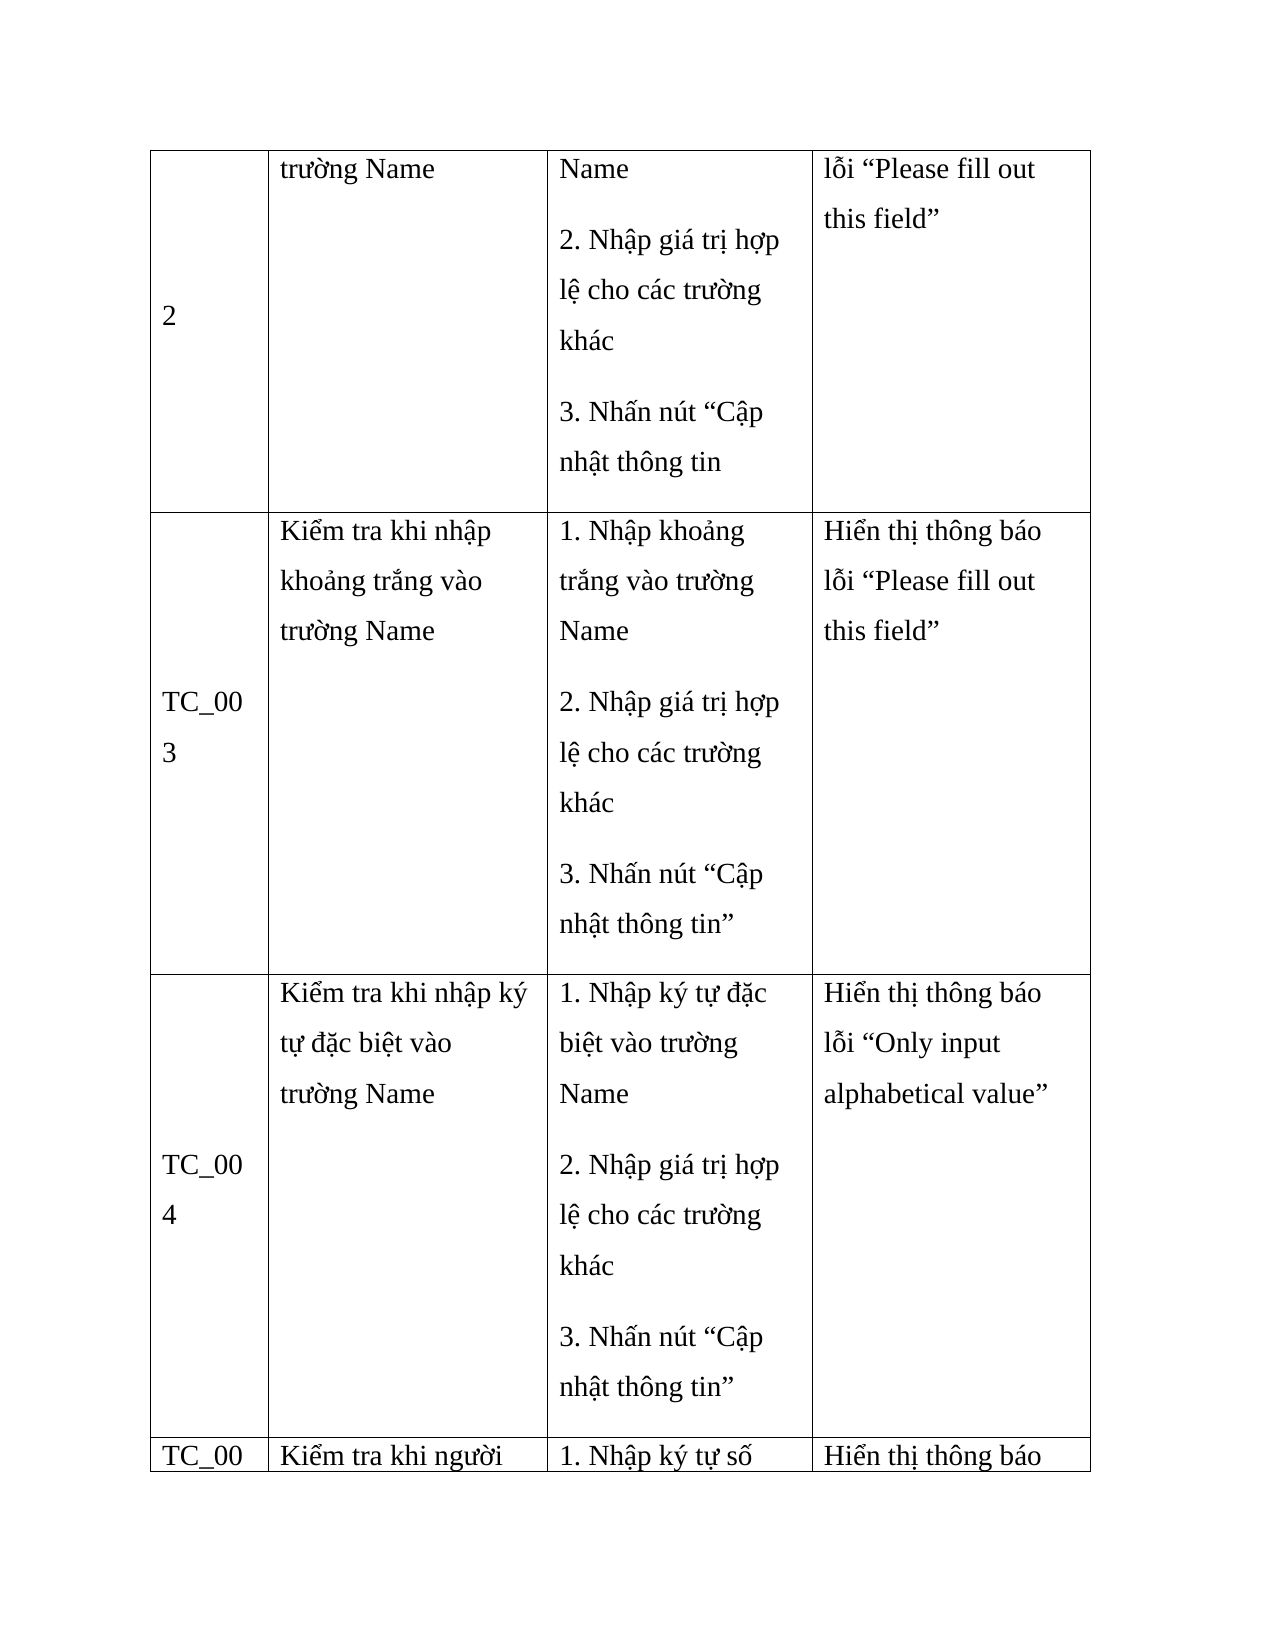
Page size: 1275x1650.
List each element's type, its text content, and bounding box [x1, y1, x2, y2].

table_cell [813, 151, 1090, 512]
table_cell 1. Nhập ký tự đặc biệt vào trường Name 2. Nhập giá trị hợp lệ cho các trường khác 3. Nhấn nút “Cập nhật thông tin” [548, 975, 812, 1437]
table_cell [269, 1438, 547, 1471]
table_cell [269, 151, 547, 512]
table_cell TC_002 [151, 151, 268, 512]
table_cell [813, 1438, 1090, 1471]
table_cell TC_005 [151, 1438, 268, 1471]
table_cell 1. Nhập khoảng trắng vào trường Name 2. Nhập giá trị hợp lệ cho các trường khác 3. Nhấn nút “Cập nhật thông tin” [548, 513, 812, 974]
table_cell Kiểm tra khi nhập khoảng trắng vào trường Name [269, 513, 547, 974]
table_cell Kiểm tra khi nhập ký tự đặc biệt vào trường Name [269, 975, 547, 1437]
table_cell TC_004 [151, 975, 268, 1437]
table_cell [548, 151, 812, 512]
table_cell TC_003 [151, 513, 268, 974]
table_cell Hiển thị thông báo lỗi “Only input alphabetical value” [813, 975, 1090, 1437]
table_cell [548, 1438, 812, 1471]
table_cell Hiển thị thông báo lỗi “Please fill out this field” [813, 513, 1090, 974]
